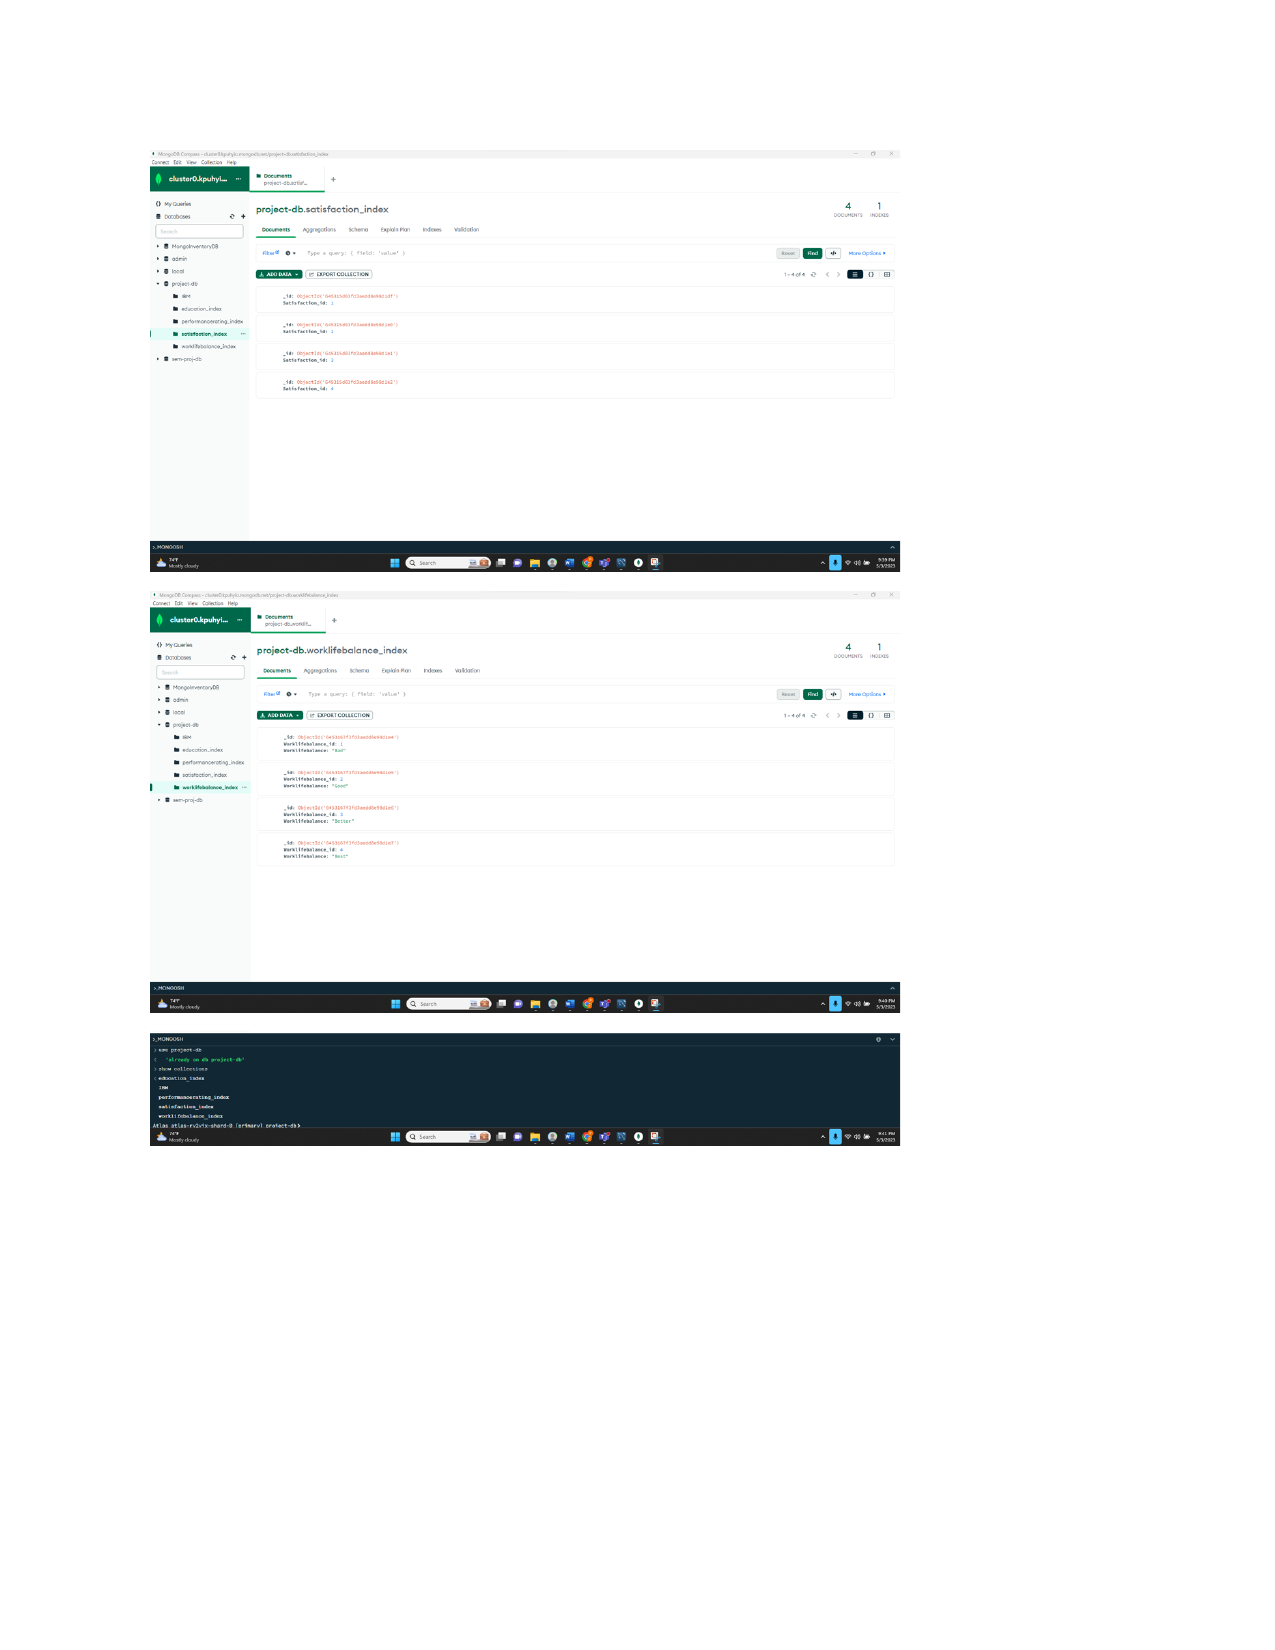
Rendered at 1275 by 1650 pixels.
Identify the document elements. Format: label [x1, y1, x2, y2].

picture [150, 150, 901, 572]
picture [150, 591, 901, 1013]
picture [150, 1031, 901, 1146]
